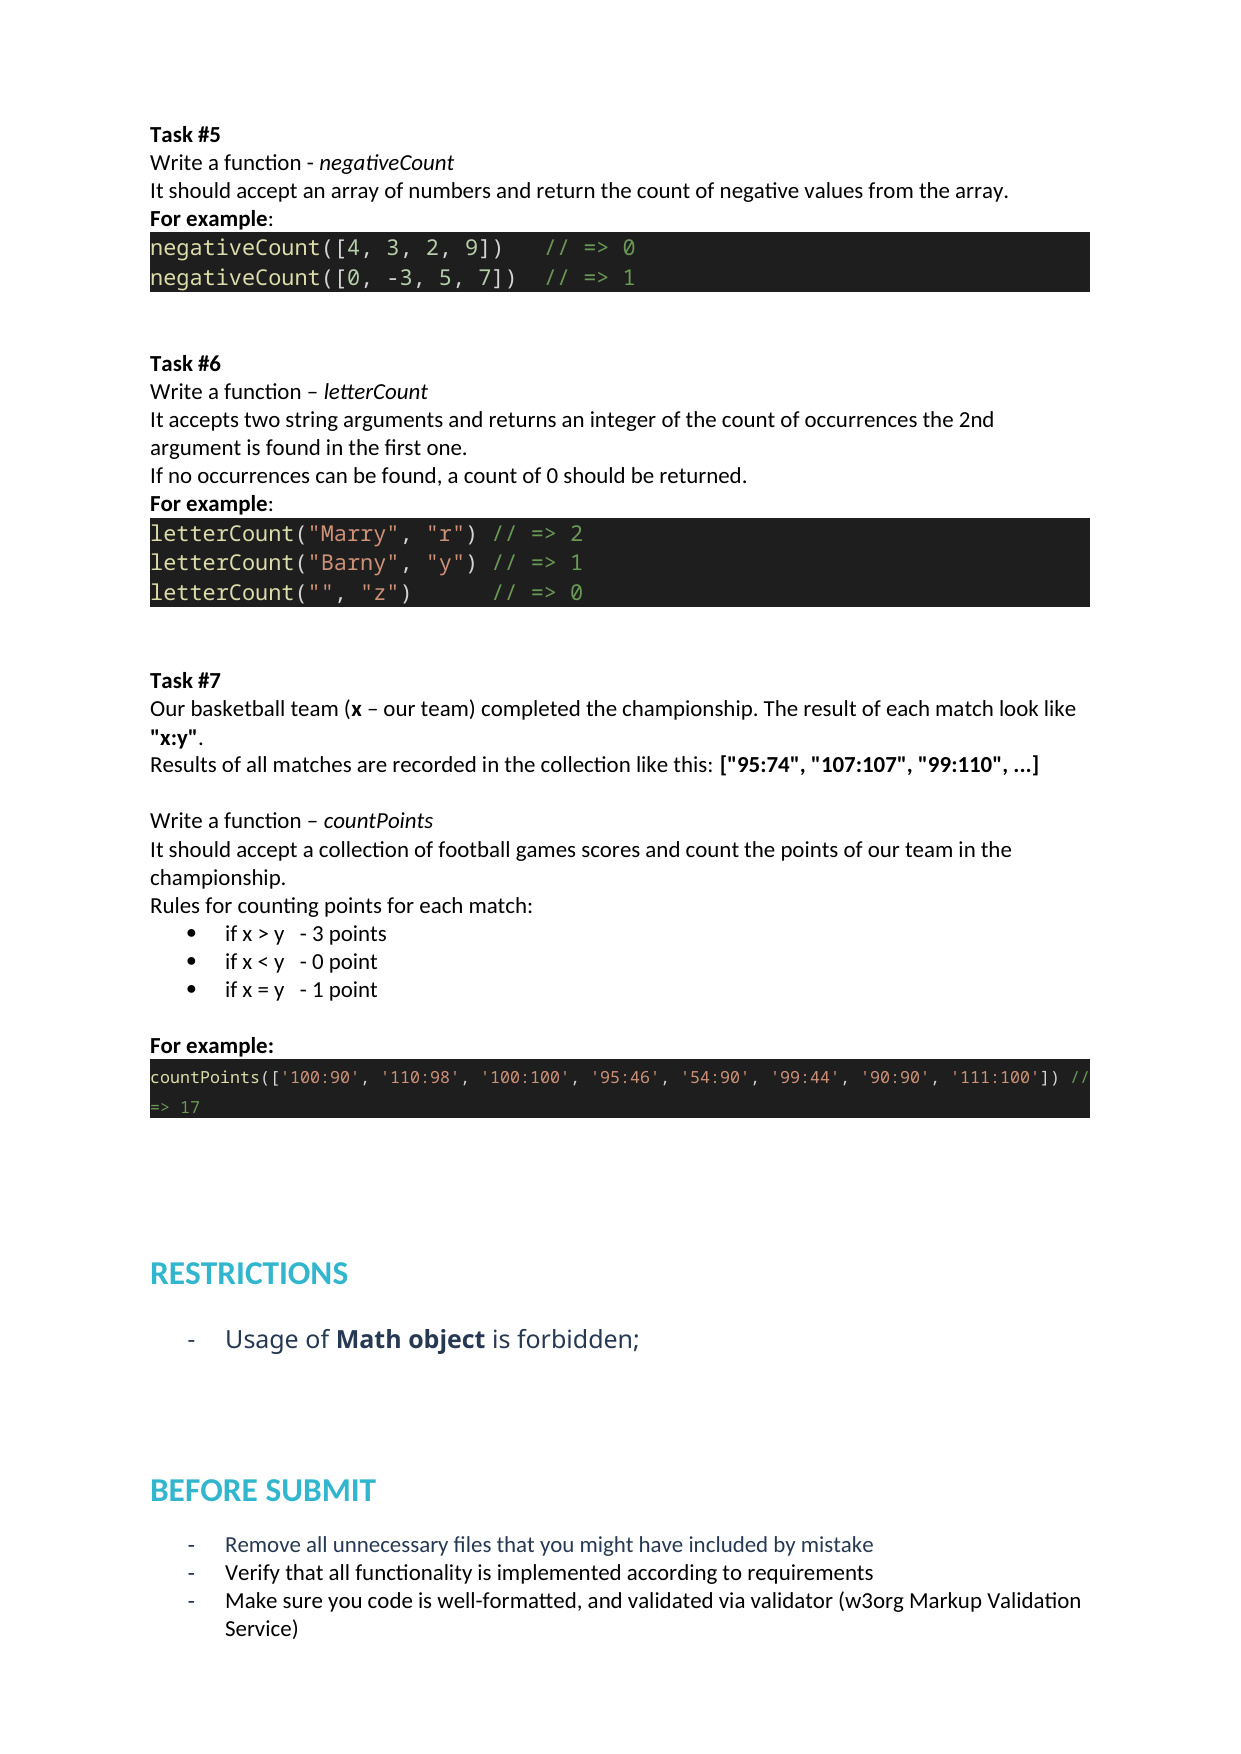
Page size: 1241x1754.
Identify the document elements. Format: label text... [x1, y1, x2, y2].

text Write a function – countPoints [150, 807, 1090, 835]
text countPoints(['100:90', '110:98', '100:100', '95:46', '54:90', '99:44', '90:90', '111:100']) // => 17 [150, 1059, 1090, 1118]
list Make sure you code is well-formatted, and validated via validator (w3org Markup Validation Service) [187, 1586, 1090, 1642]
text It should accept an array of numbers and return the count of negative values from the array. [150, 176, 1090, 204]
list Verify that all functionality is implemented according to requirements [187, 1558, 1090, 1586]
list if x = y - 1 point [187, 975, 1090, 1003]
text negativeCount([4, 3, 2, 9]) // => 0 [150, 232, 1090, 262]
text letterCount("Barny", "y") // => 1 [150, 547, 1090, 577]
text Write a function - negativeCount [150, 148, 1090, 176]
text letterCount("", "z") // => 0 [150, 577, 1090, 607]
text It should accept a collection of football games scores and count the points of our team in the championship. [150, 835, 1090, 891]
text Our basketball team (x – our team) completed the championship. The result of each match look like "x:y". [150, 694, 1090, 751]
list Remove all unnecessary files that you might have included by mistake [187, 1530, 1090, 1558]
text It accepts two string arguments and returns an integer of the count of occurrences the 2nd argument is found in the first one. [150, 406, 1090, 462]
text Task #6 [150, 349, 1090, 377]
text Write a function – letterCount [150, 377, 1090, 406]
text Task #5 [150, 120, 1090, 148]
text If no occurrences can be found, a count of 0 should be returned. For example: [150, 462, 1090, 518]
list if x > y - 3 points [187, 919, 1090, 947]
list if x < y - 0 point [187, 947, 1090, 975]
text For example: [150, 204, 1090, 232]
text Rules for counting points for each match: [150, 891, 1090, 919]
subtitle RESTRICTIONS [150, 1252, 1090, 1293]
text Results of all matches are recorded in the collection like this: ["95:74", "107:107", "99:110", ...] [150, 751, 1090, 779]
list Usage of Math object is forbidden; [187, 1322, 1090, 1356]
text Task #7 [150, 667, 1090, 694]
text letterCount("Marry", "r") // => 2 [150, 518, 1090, 547]
subtitle BEFORE SUBMIT [150, 1469, 1090, 1509]
text negativeCount([0, -3, 5, 7]) // => 1 [150, 262, 1090, 292]
text For example: [150, 1031, 1090, 1059]
